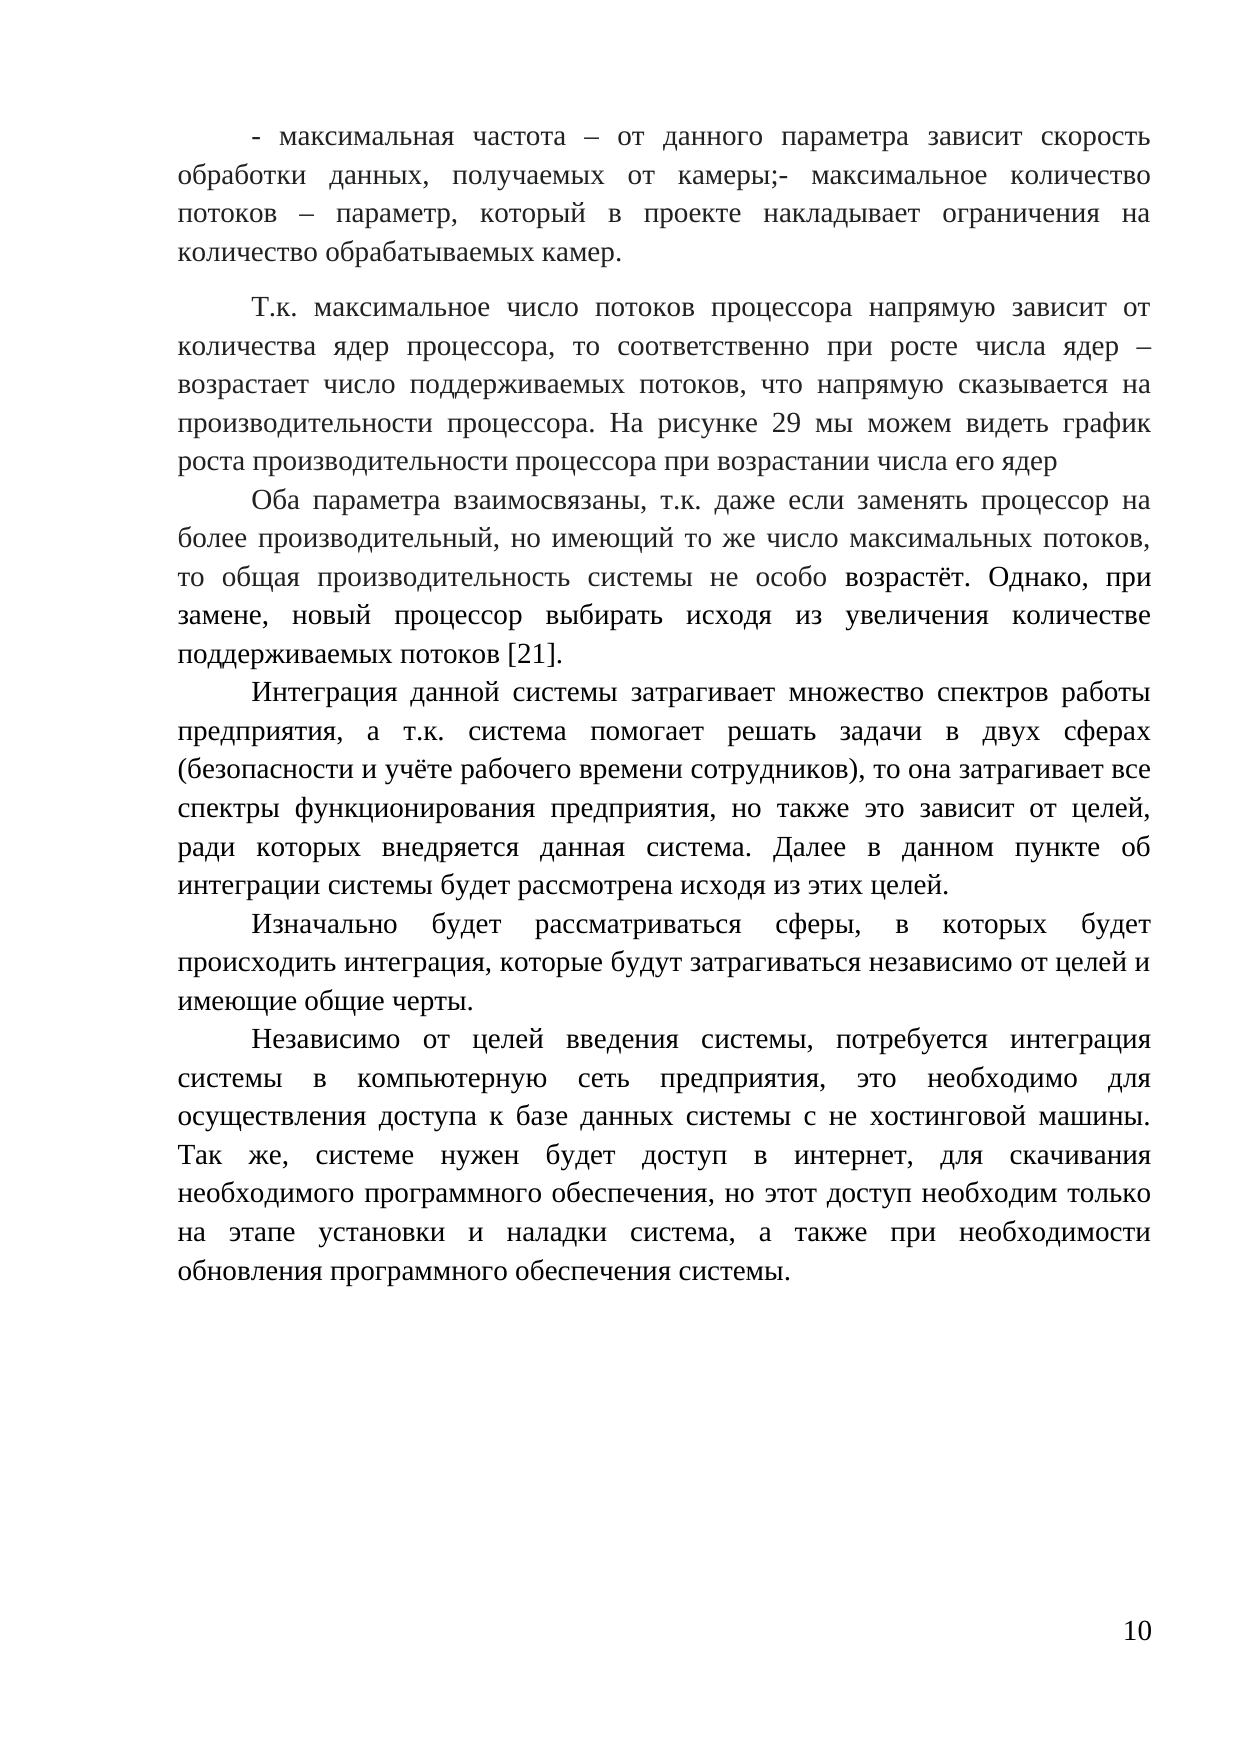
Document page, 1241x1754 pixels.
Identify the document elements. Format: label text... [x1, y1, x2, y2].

text Изначально будет рассматриваться сферы, в которых будет происходить интеграция, которые будут затрагиваться независимо от целей и имеющие общие черты. [177, 906, 1152, 1016]
text Т.к. максимальное число потоков процессора напрямую зависит от количества ядер процессора, то соответственно при росте числа ядер – возрастает число поддерживаемых потоков, что напрямую сказывается на производительности процессора. На рисунке 29 мы можем видеть график роста производительности процессора при возрастании числа его ядер [177, 289, 1152, 477]
text Независимо от целей введения системы, потребуется интеграция системы в компьютерную сеть предприятия, это необходимо для осуществления доступа к базе данных системы с не хостинговой машины. Так же, системе нужен будет доступ в интернет, для скачивания необходимого программного обеспечения, но этот доступ необходим только на этапе установки и наладки система, а также при необходимости обновления программного обеспечения системы. [177, 1021, 1152, 1286]
text Оба параметра взаимосвязаны, т.к. даже если заменять процессор на более производительный, но имеющий то же число максимальных потоков, то общая производительность системы не особо возрастёт. Однако, при замене, новый процессор выбирать исходя из увеличения количестве поддерживаемых потоков [21]. [177, 482, 1152, 669]
text Интеграция данной системы затрагивает множество спектров работы предприятия, а т.к. система помогает решать задачи в двух сферах (безопасности и учёте рабочего времени сотрудников), то она затрагивает все спектры функционирования предприятия, но также это зависит от целей, ради которых внедряется данная система. Далее в данном пункте об интеграции системы будет рассмотрена исходя из этих целей. [177, 674, 1152, 901]
